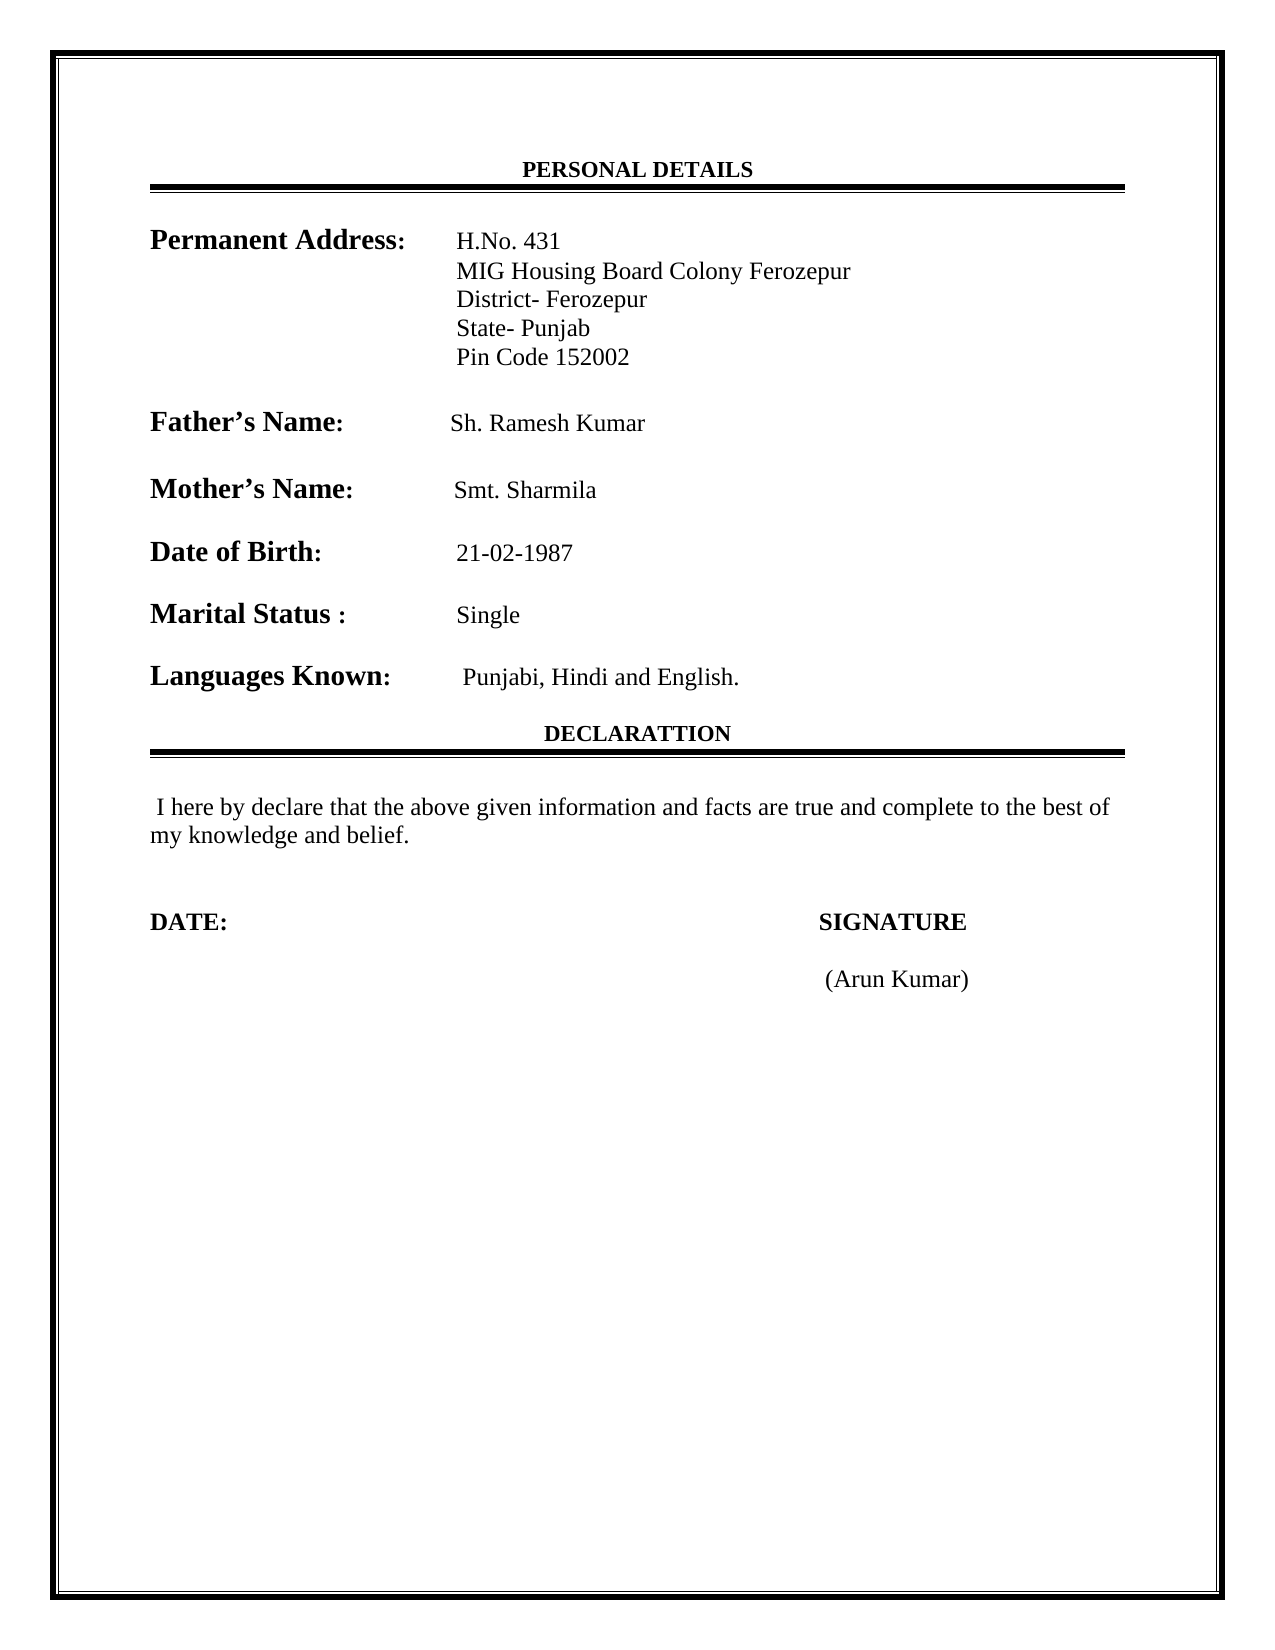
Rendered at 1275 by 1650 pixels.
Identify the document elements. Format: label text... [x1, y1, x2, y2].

text I here by declare that the above given information and facts are true and complete to the best of my knowledge and belief. [150, 792, 1125, 849]
text PERSONAL DETAILS [150, 156, 1125, 184]
subtitle Pin Code 152002 [375, 342, 1125, 371]
text (Arun Kumar) [750, 964, 1125, 993]
text Date of Birth: 21-02-1987 [150, 534, 1125, 567]
text Languages Known: Punjabi, Hindi and English. [150, 658, 1125, 692]
subtitle District- Ferozepur [375, 284, 1125, 313]
text Father’s Name: Sh. Ramesh Kumar [150, 404, 1125, 438]
text Mother’s Name: Smt. Sharmila [150, 471, 1125, 505]
subtitle Permanent Address: H.No. 431 [150, 222, 1125, 256]
text DECLARATTION [150, 721, 1125, 749]
subtitle MIG Housing Board Colony Ferozepur [450, 256, 1125, 284]
text DATE: SIGNATURE [150, 907, 1125, 936]
text Marital Status : Single [150, 596, 1125, 629]
subtitle State- Punjab [375, 313, 1125, 342]
